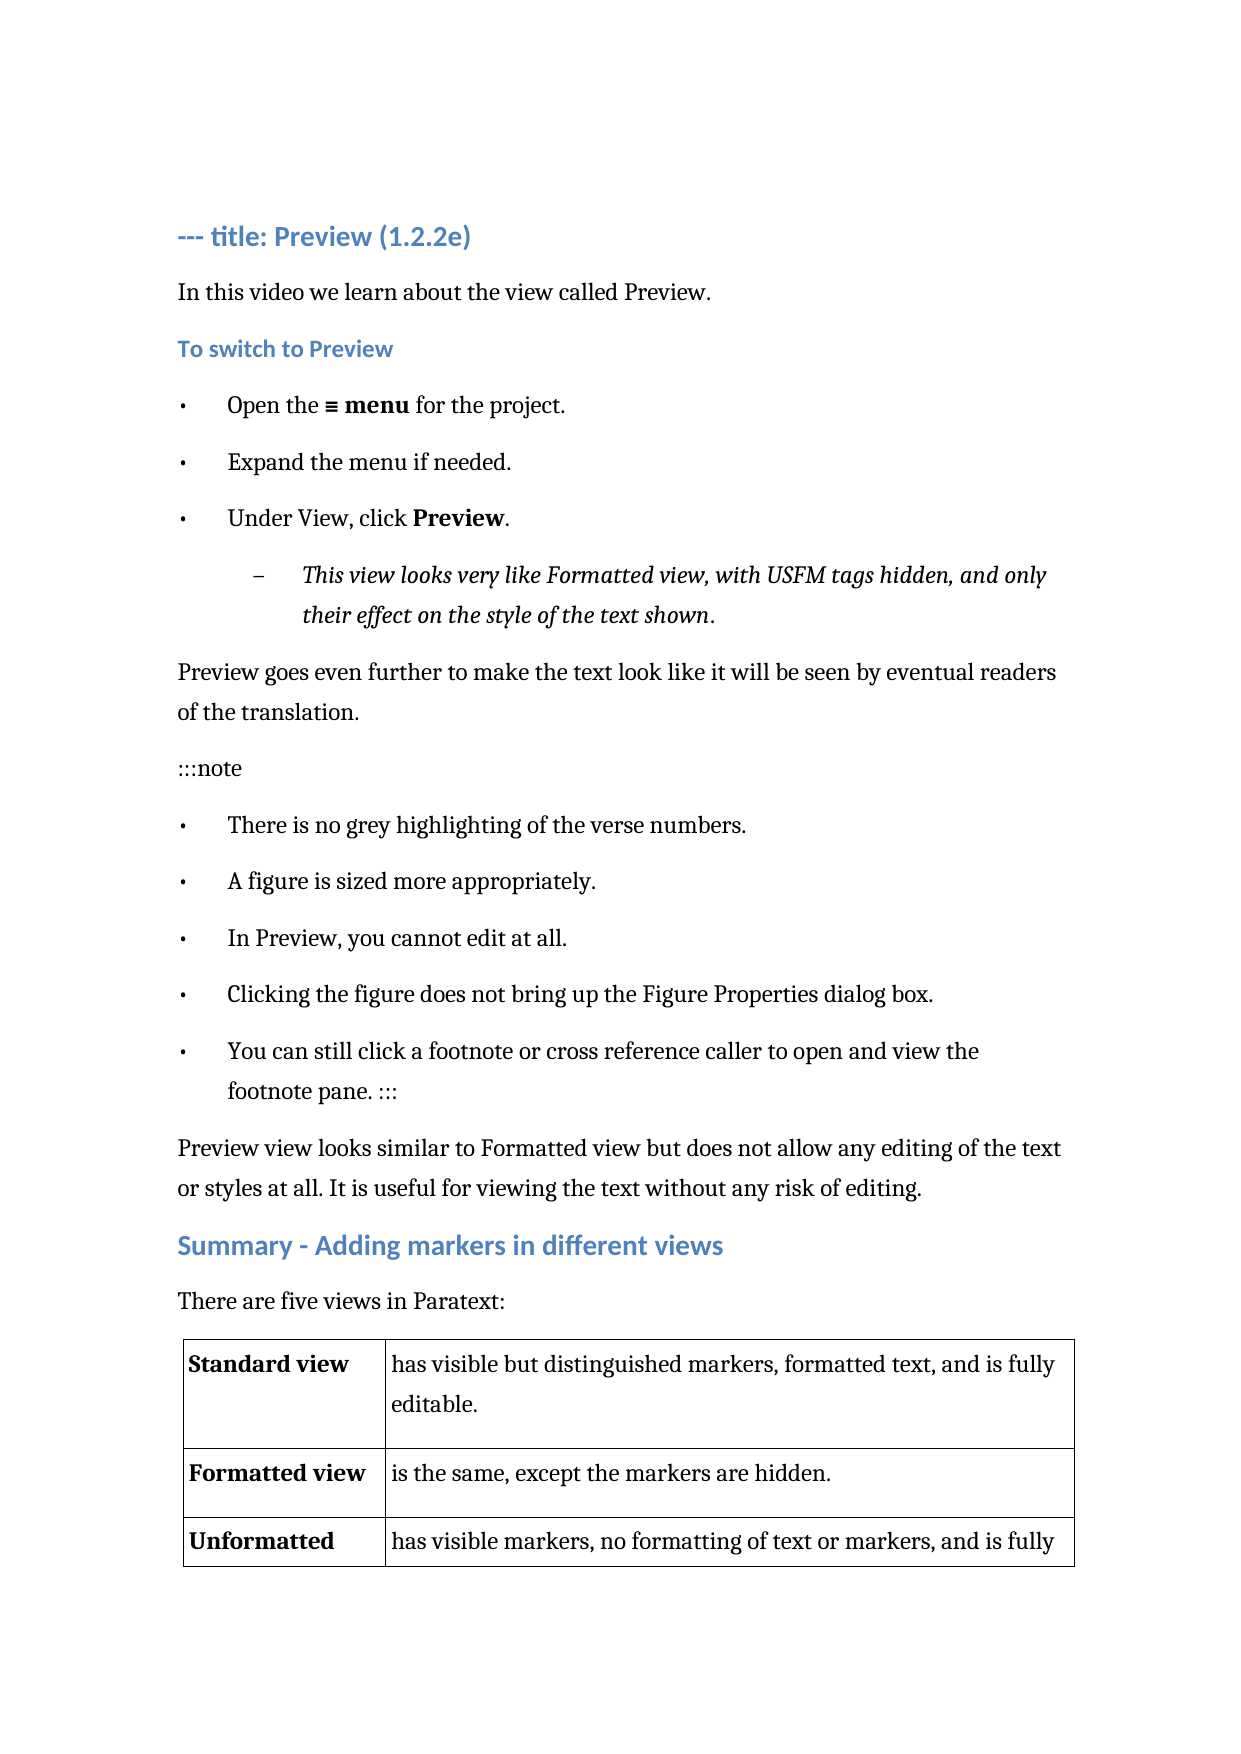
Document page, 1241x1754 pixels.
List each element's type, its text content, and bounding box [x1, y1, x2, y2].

subtitle Summary - Adding markers in different views [177, 1226, 1063, 1263]
list Expand the menu if needed. [177, 443, 1063, 481]
table_cell is the same, except the markers are hidden. [386, 1449, 1074, 1517]
text Preview goes even further to make the text look like it will be seen by eventual readers of the translation. [177, 653, 1063, 731]
list There is no grey highlighting of the verse numbers. [177, 806, 1063, 844]
table_cell Formatted view [184, 1449, 385, 1517]
table_header Standard view [184, 1340, 385, 1448]
subtitle --- title: Preview (1.2.2e) [177, 217, 1063, 254]
list Under View, click Preview. [177, 500, 1063, 537]
list Clicking the figure does not bring up the Figure Properties dialog box. [177, 976, 1063, 1013]
table_header has visible but distinguished markers, formatted text, and is fully editable. [386, 1340, 1074, 1448]
text There are five views in Paratext: [177, 1283, 1063, 1320]
list This view looks very like Formatted view, with USFM tags hidden, and only their effect on the style of the text shown. [252, 556, 1063, 634]
text Preview view looks similar to Formatted view but does not allow any editing of the text or styles at all. It is useful for viewing the text without any risk of editing. [177, 1129, 1063, 1207]
list In Preview, you cannot edit at all. [177, 919, 1063, 957]
subtitle To switch to Preview [177, 330, 1063, 368]
text :::note [177, 750, 1063, 787]
list You can still click a footnote or cross reference caller to open and view the footnote pane. ::: [177, 1032, 1063, 1110]
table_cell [386, 1518, 1074, 1566]
table_cell Unformatted view [184, 1518, 385, 1566]
list Open the ≡ menu for the project. [177, 387, 1063, 424]
list A figure is sized more appropriately. [177, 863, 1063, 900]
text In this video we learn about the view called Preview. [177, 274, 1063, 311]
